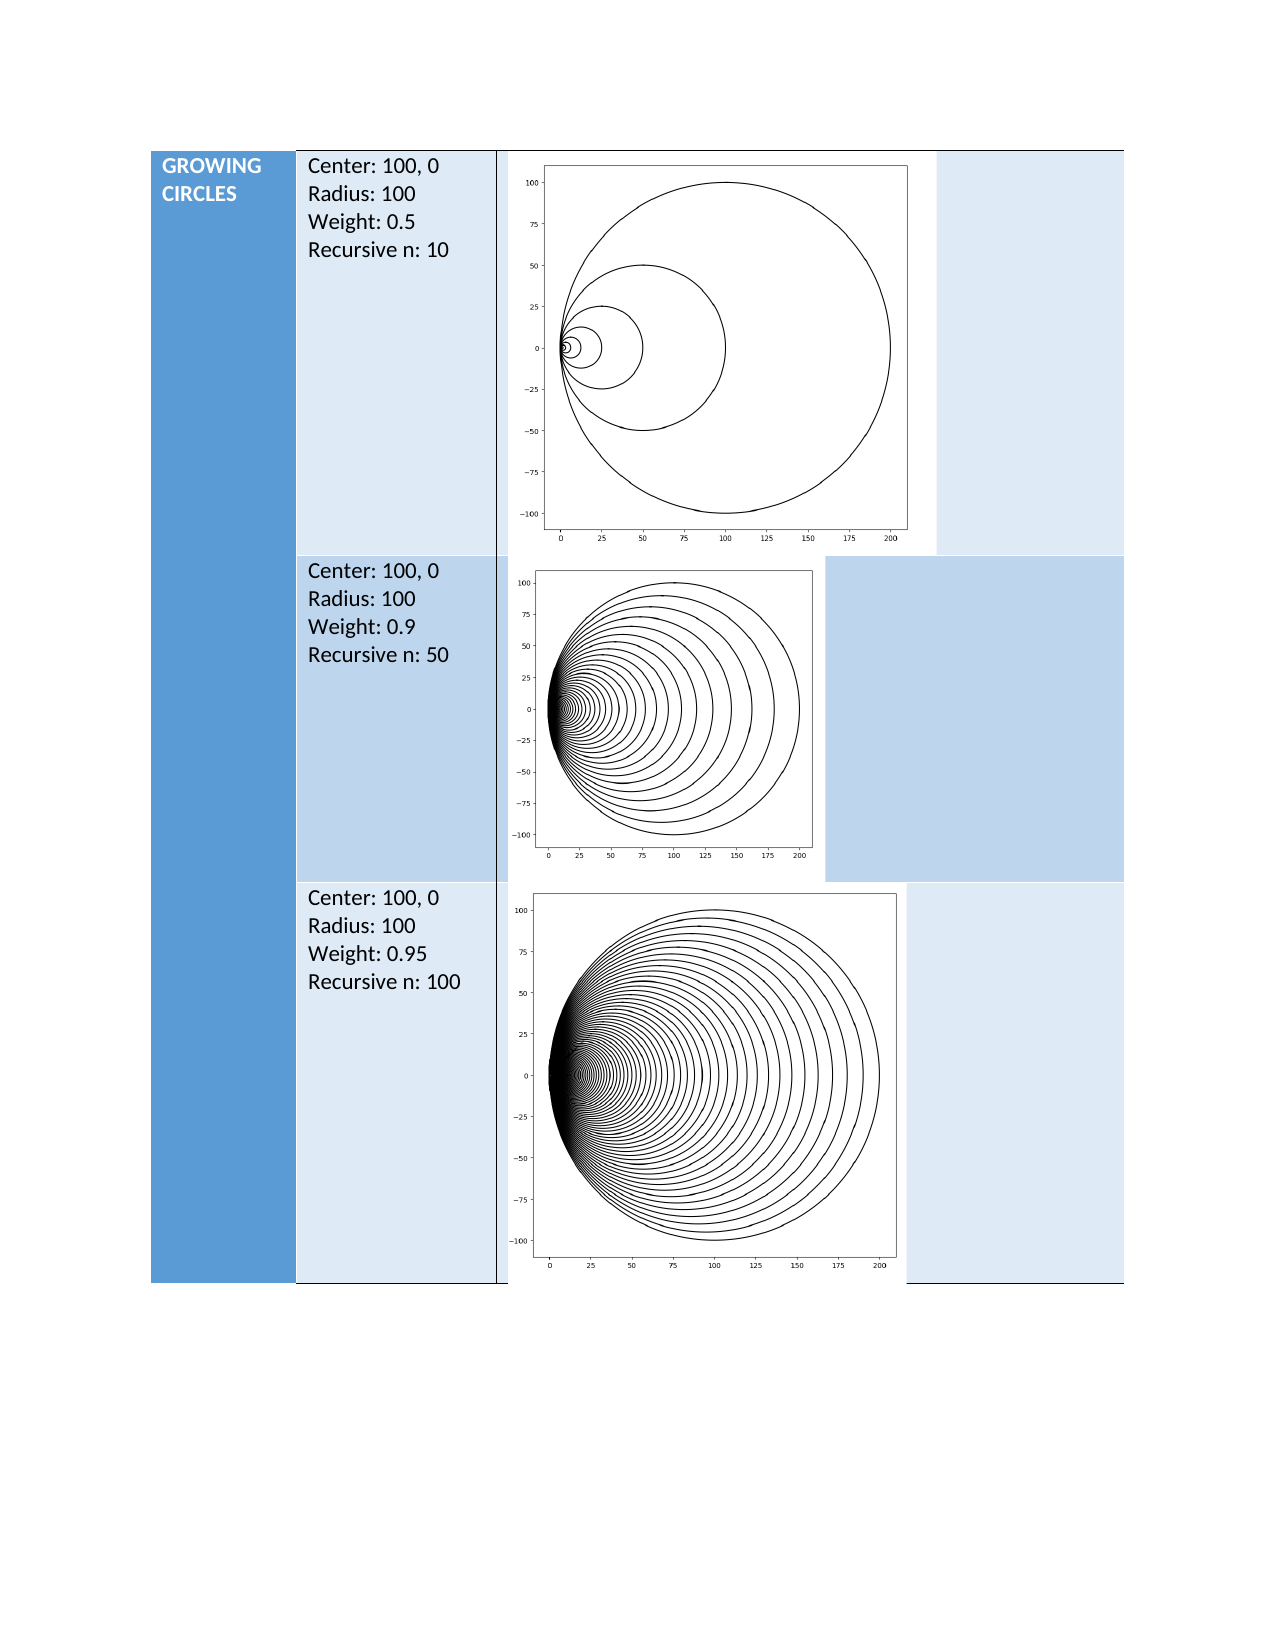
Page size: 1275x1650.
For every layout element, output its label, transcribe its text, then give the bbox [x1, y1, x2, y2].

table_cell Center: 100, 0 Radius: 100 Weight: 0.95 Recursive n: 100 [297, 883, 496, 1283]
table_cell [497, 151, 508, 555]
table_cell GROWING CIRCLES [151, 151, 296, 1283]
table_cell [937, 151, 1124, 555]
table_cell [907, 883, 1124, 1283]
table_cell Center: 100, 0 Radius: 100 Weight: 0.9 Recursive n: 50 [297, 556, 496, 882]
table_cell [497, 556, 508, 882]
table_cell [497, 883, 508, 1283]
table_cell [826, 556, 1124, 882]
picture [508, 151, 937, 1284]
table_cell Center: 100, 0 Radius: 100 Weight: 0.5 Recursive n: 10 [297, 151, 496, 555]
